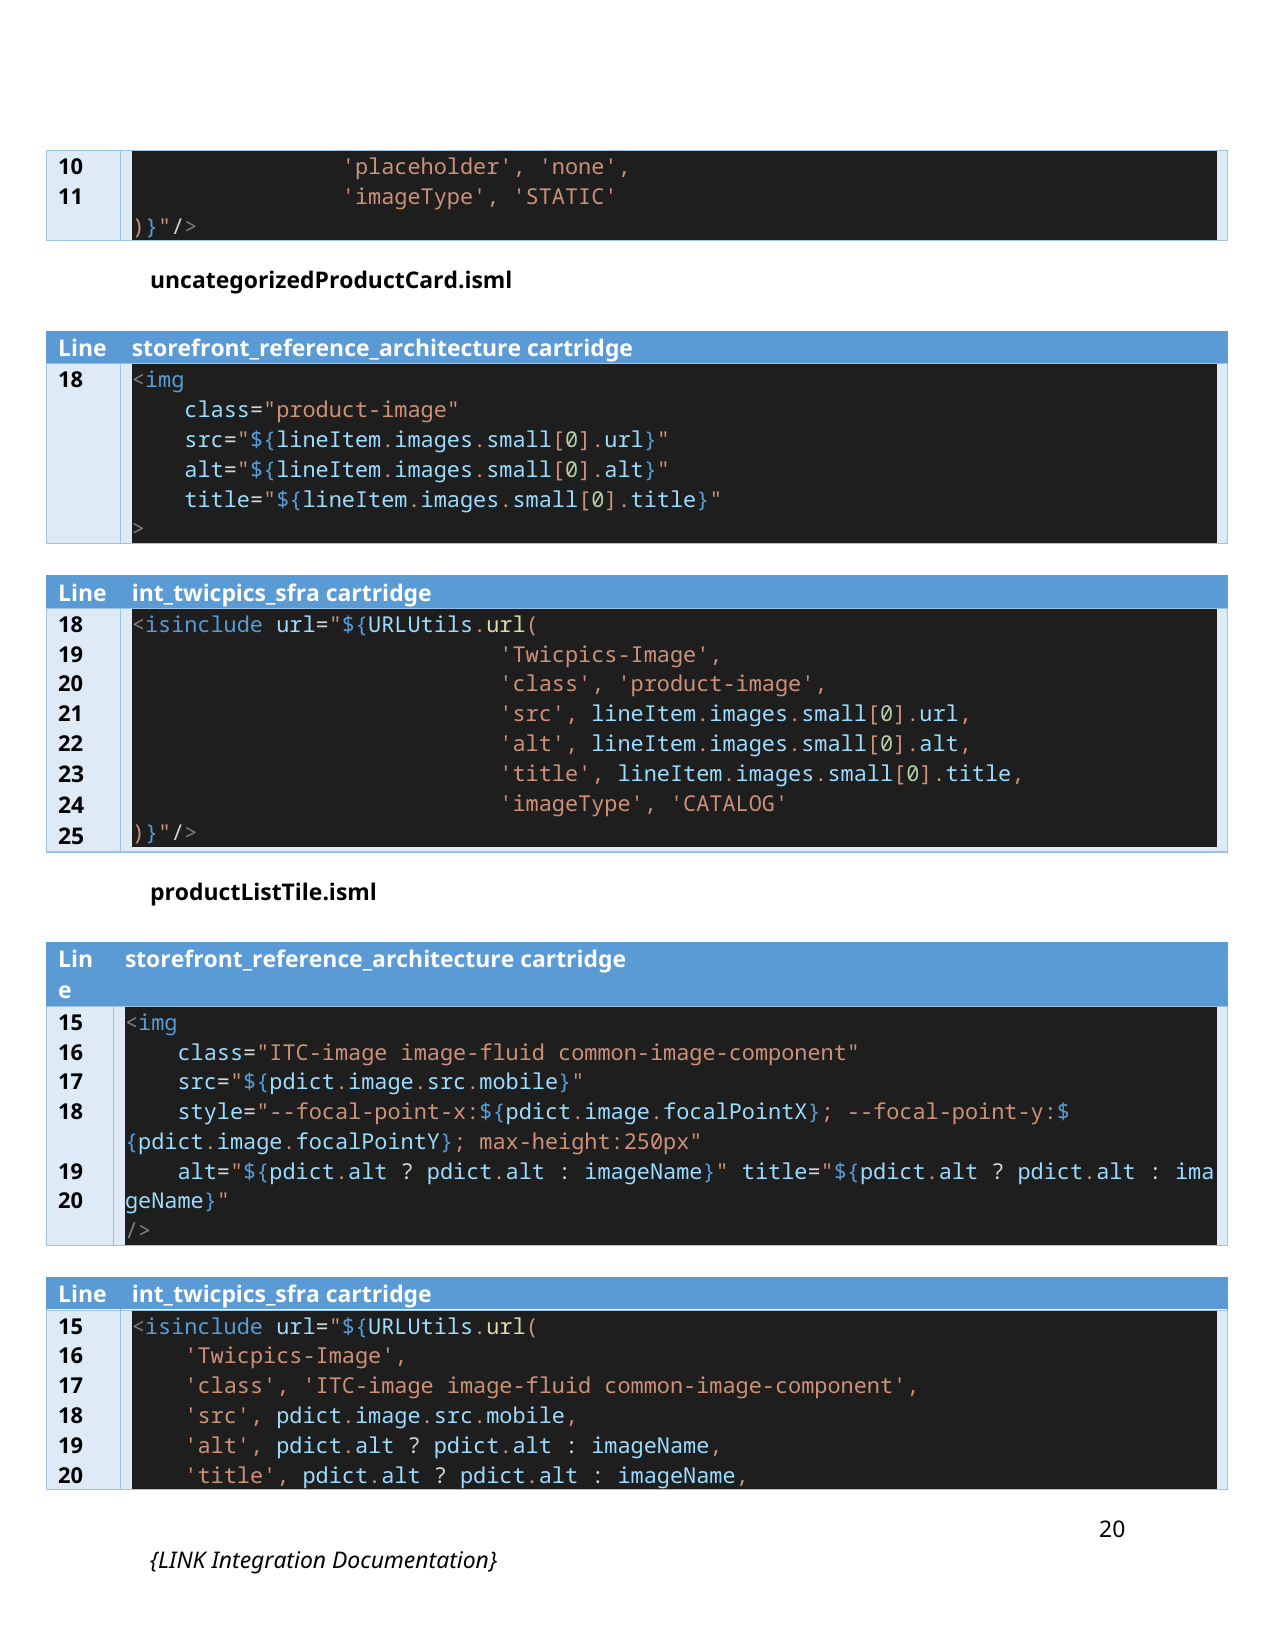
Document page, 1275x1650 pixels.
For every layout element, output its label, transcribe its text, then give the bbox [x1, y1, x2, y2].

table_header int_twicpics_sfra cartridge [121, 1278, 1227, 1309]
subtitle productListTile.isml [150, 875, 1125, 907]
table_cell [47, 1311, 120, 1489]
table_header storefront_reference_architecture cartridge [114, 943, 1227, 1006]
table_cell <isinclude url="${URLUtils.url( 'Twicpics-Image', 'class', 'product-image', 'src', lineItem.images.small[0].url, 'alt', lineItem.images.small[0].alt, 'title', lineItem.images.small[0].title, 'imageType', 'CATALOG' )}"/> [121, 609, 1227, 851]
table_header storefront_reference_architecture cartridge [121, 332, 1227, 363]
subtitle uncategorizedProductCard.isml [150, 264, 1125, 296]
table_cell 15 16 17 18 19 20 [47, 1007, 113, 1245]
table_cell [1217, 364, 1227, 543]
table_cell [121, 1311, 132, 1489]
table_header Line [47, 576, 120, 608]
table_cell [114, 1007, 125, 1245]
table_cell 18 19 20 21 22 23 24 25 [47, 609, 120, 851]
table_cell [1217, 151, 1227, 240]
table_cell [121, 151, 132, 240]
table_cell 18 [47, 364, 120, 543]
table_cell 4 5 6 7 8 9 10 11 [47, 151, 120, 240]
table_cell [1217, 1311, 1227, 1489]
table_header Line [47, 943, 113, 1006]
table_header Line [47, 1278, 120, 1309]
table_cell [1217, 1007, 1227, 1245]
table_header Line [47, 332, 120, 363]
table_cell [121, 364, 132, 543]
table_header int_twicpics_sfra cartridge [121, 576, 1227, 608]
